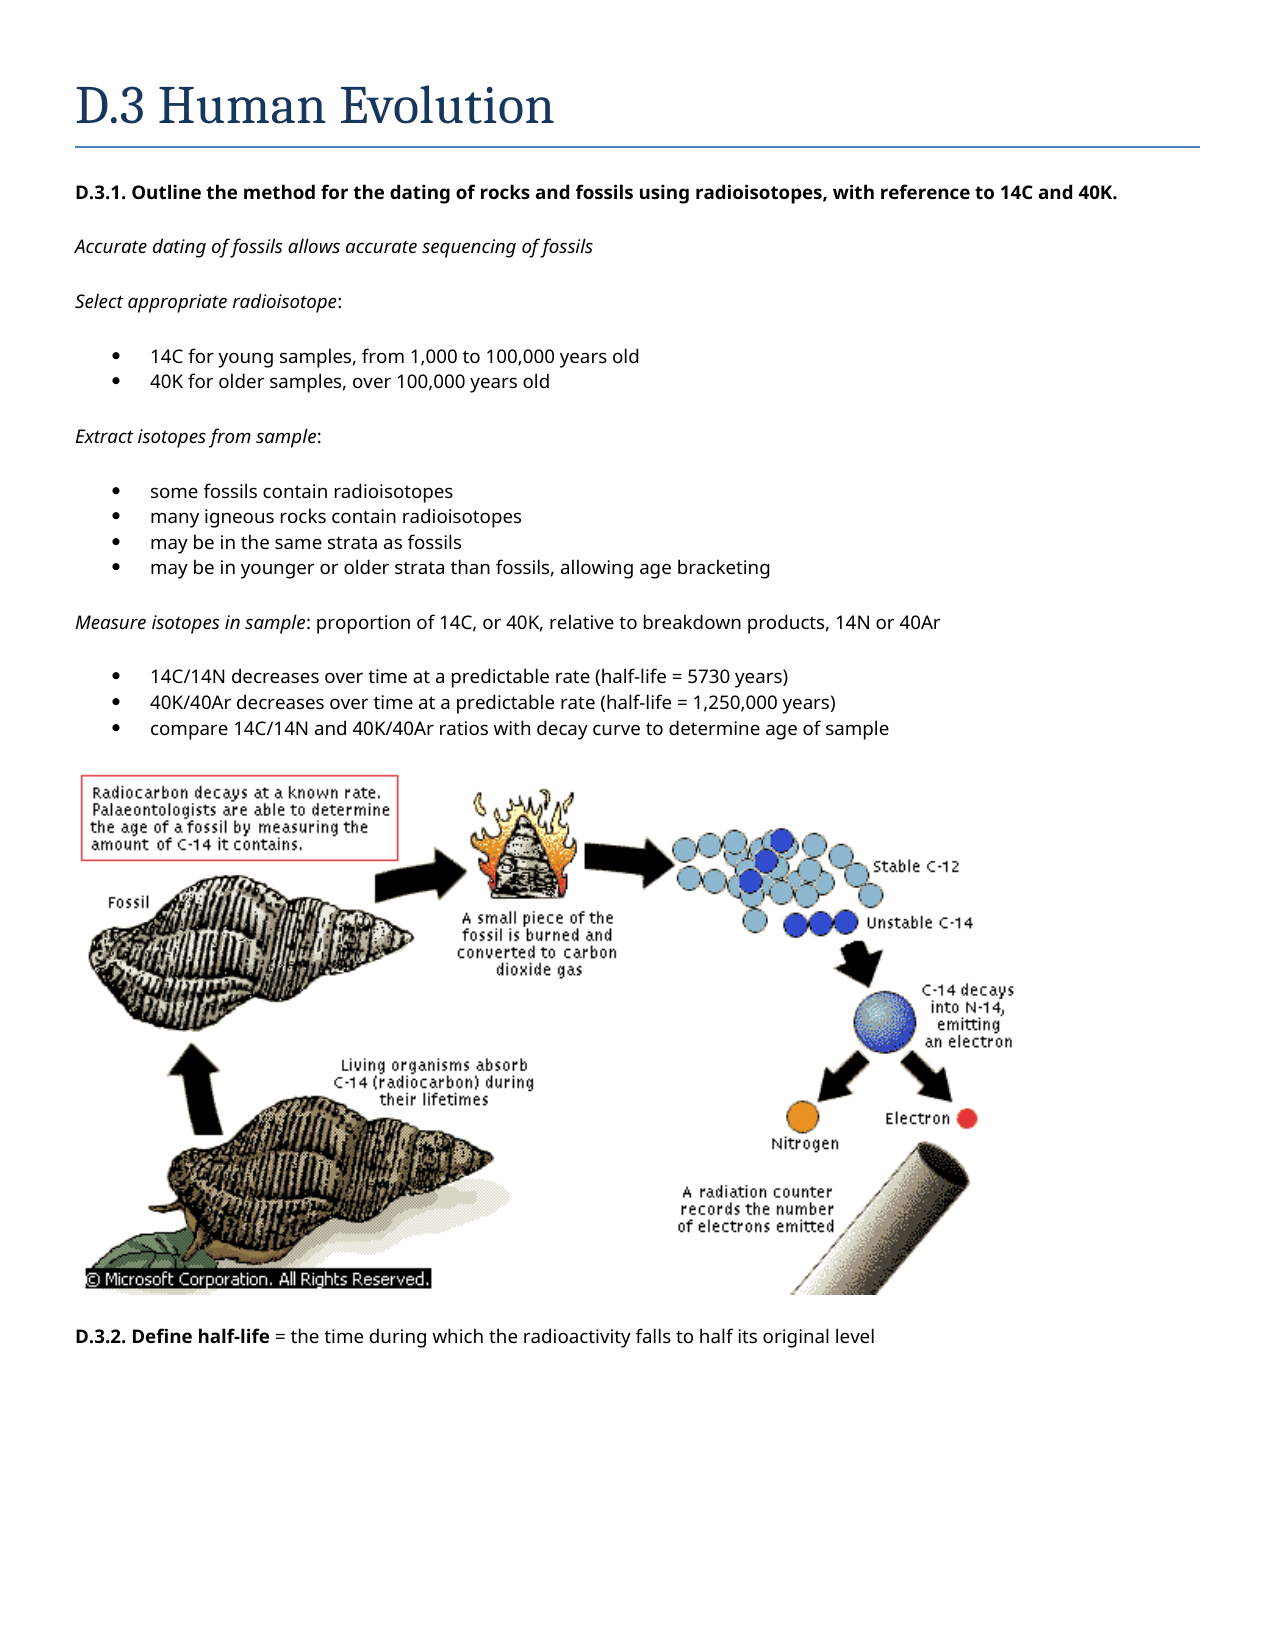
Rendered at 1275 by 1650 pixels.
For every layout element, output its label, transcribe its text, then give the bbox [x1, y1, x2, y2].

text D.3.2. Define half-life = the time during which the radioactivity falls to half its original level [75, 1324, 1200, 1349]
text D.3.1. Outline the method for the dating of rocks and fossils using radioisotopes, with reference to 14C and 40K. [75, 179, 1200, 204]
list 40K/40Ar decreases over time at a predictable rate (half-life = 1,250,000 years) [112, 689, 1200, 715]
list may be in the same strata as fossils [112, 529, 1200, 554]
list may be in younger or older strata than fossils, allowing age bracketing [112, 554, 1200, 580]
list some fossils contain radioisotopes [112, 478, 1200, 503]
text Measure isotopes in sample: proportion of 14C, or 40K, relative to breakdown products, 14N or 40Ar [75, 609, 1200, 635]
picture [75, 769, 1025, 1295]
title D.3 Human Evolution [75, 75, 1200, 146]
list many igneous rocks contain radioisotopes [112, 503, 1200, 529]
text Extract isotopes from sample: [75, 423, 1200, 449]
text Accurate dating of fossils allows accurate sequencing of fossils [75, 234, 1200, 259]
text Select appropriate radioisotope: [75, 288, 1200, 314]
list 40K for older samples, over 100,000 years old [112, 368, 1200, 394]
list 14C/14N decreases over time at a predictable rate (half-life = 5730 years) [112, 664, 1200, 689]
list compare 14C/14N and 40K/40Ar ratios with decay curve to determine age of sample [112, 715, 1200, 740]
list 14C for young samples, from 1,000 to 100,000 years old [112, 343, 1200, 368]
